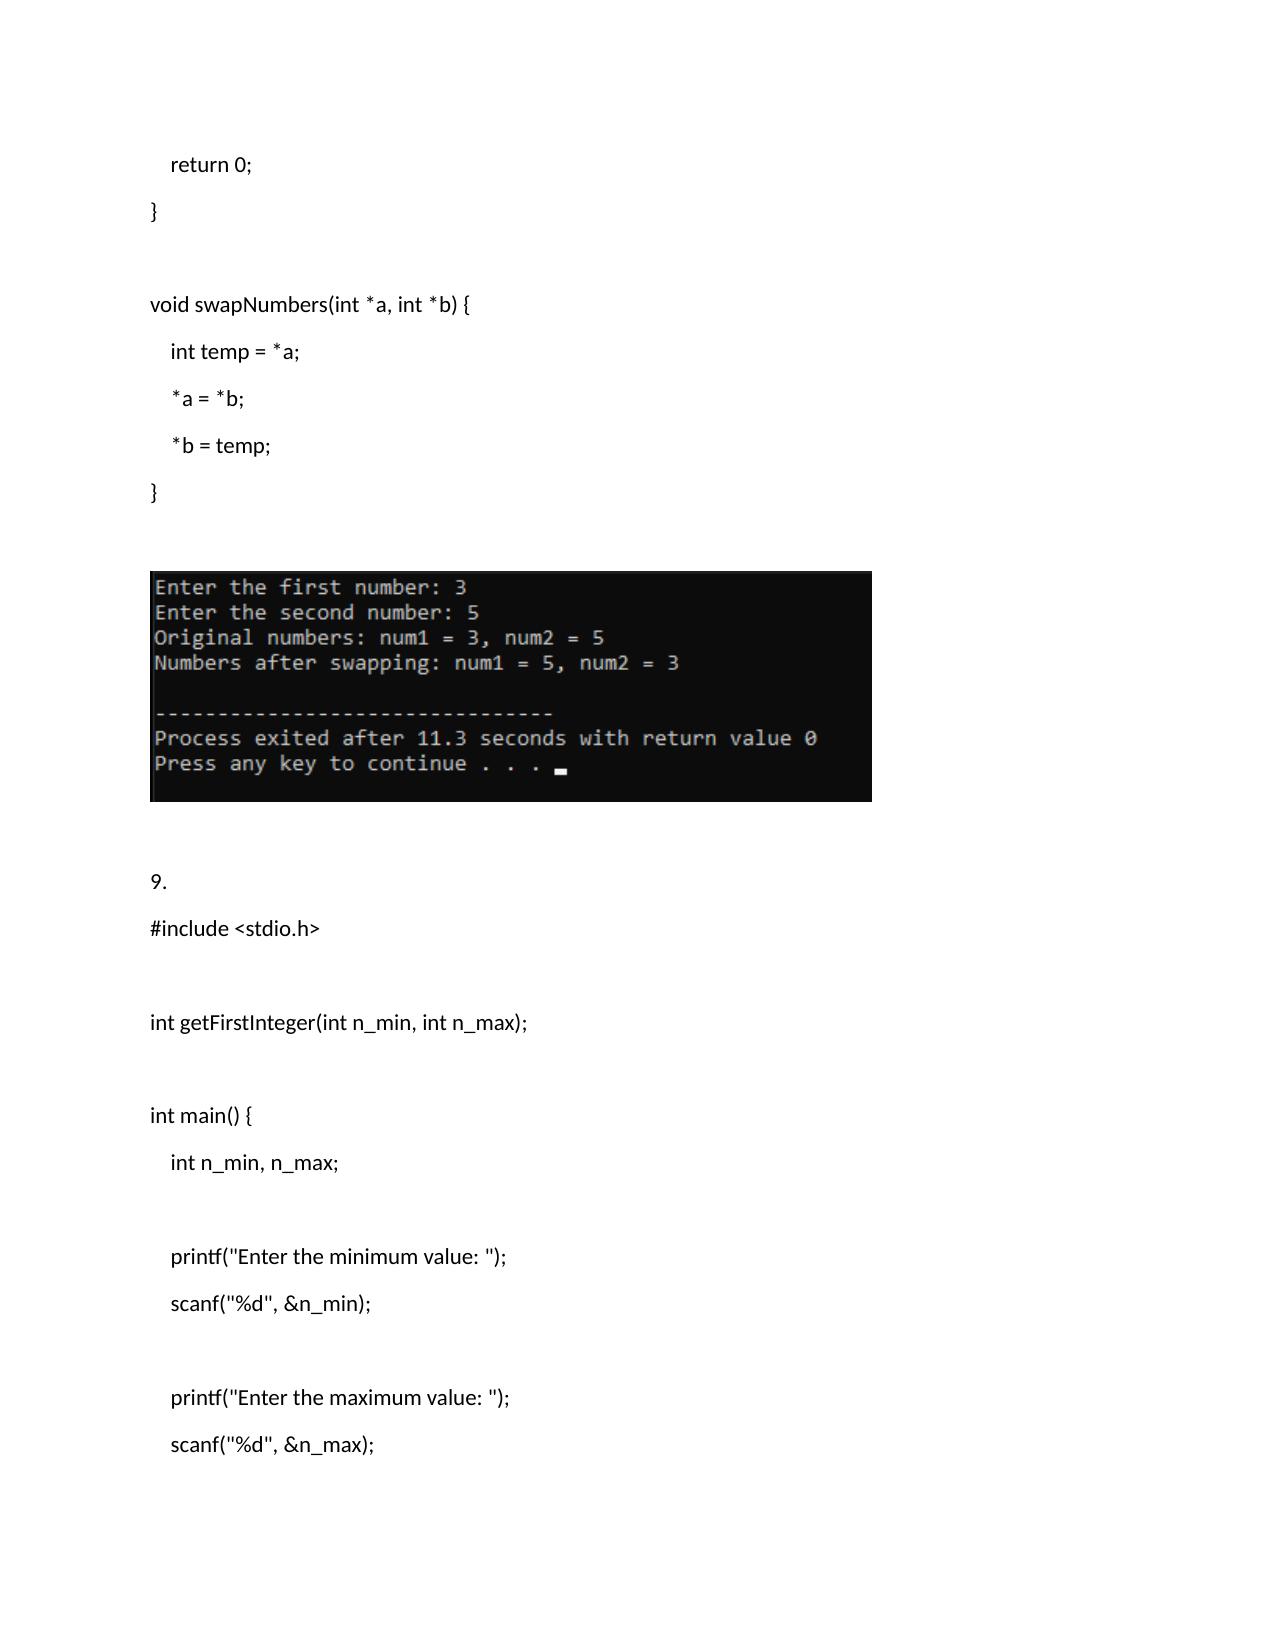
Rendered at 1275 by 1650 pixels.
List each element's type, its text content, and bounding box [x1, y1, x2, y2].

text *a = *b; [150, 384, 1125, 412]
picture [150, 571, 872, 802]
text scanf("%d", &n_min); [150, 1289, 1125, 1317]
text #include <stdio.h> [150, 914, 1125, 942]
text printf("Enter the maximum value: "); [150, 1383, 1125, 1411]
text int main() { [150, 1102, 1125, 1130]
text void swapNumbers(int *a, int *b) { [150, 291, 1125, 319]
text *b = temp; [150, 431, 1125, 459]
text scanf("%d", &n_max); [150, 1430, 1125, 1458]
text } [150, 197, 1125, 225]
text int n_min, n_max; [150, 1148, 1125, 1177]
text return 0; [150, 150, 1125, 178]
text printf("Enter the minimum value: "); [150, 1242, 1125, 1270]
text } [150, 478, 1125, 506]
text 9. [150, 867, 1125, 895]
text int getFirstInteger(int n_min, int n_max); [150, 1008, 1125, 1036]
text int temp = *a; [150, 337, 1125, 366]
